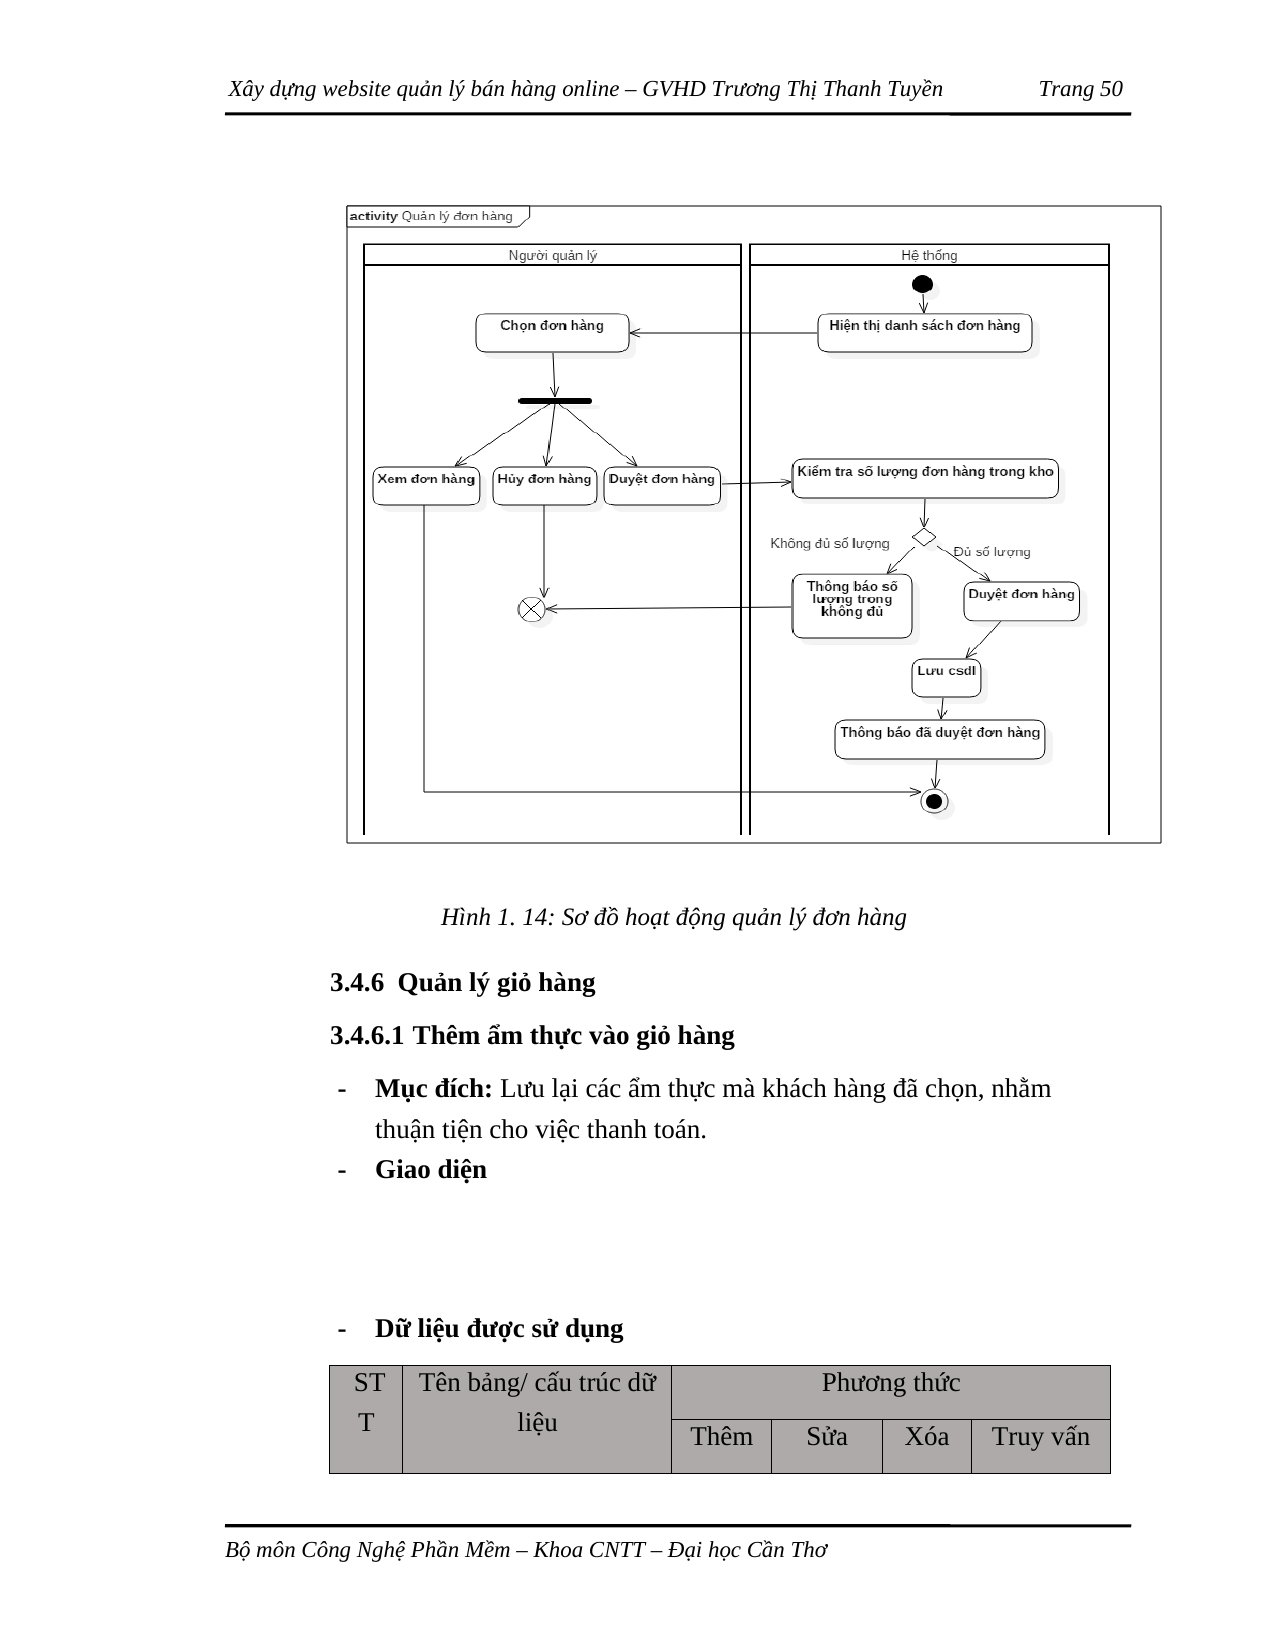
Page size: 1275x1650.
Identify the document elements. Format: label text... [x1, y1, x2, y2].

table_cell Xóa [883, 1420, 971, 1473]
list Mục đích: Lưu lại các ẩm thực mà khách hàng đã chọn, nhằm thuận tiện cho việc thanh toán. [337, 1072, 1080, 1144]
list Dữ liệu được sử dụng [337, 1312, 1080, 1343]
table_header Tên bảng/ cấu trúc dữ liệu [403, 1366, 671, 1473]
table_header STT [330, 1366, 402, 1473]
table_header Phương thức [672, 1366, 1110, 1419]
picture [337, 196, 1204, 881]
table_cell Truy vấn [972, 1420, 1110, 1473]
table_cell Thêm [672, 1420, 771, 1473]
table_cell Sửa [772, 1420, 882, 1473]
subtitle Quản lý giỏ hàng [330, 966, 1125, 998]
text Hình 1. 14: Sơ đồ hoạt động quản lý đơn hàng [225, 902, 1125, 931]
list Giao diện [337, 1153, 1080, 1184]
subtitle Thêm ẩm thực vào giỏ hàng [330, 1019, 1125, 1051]
